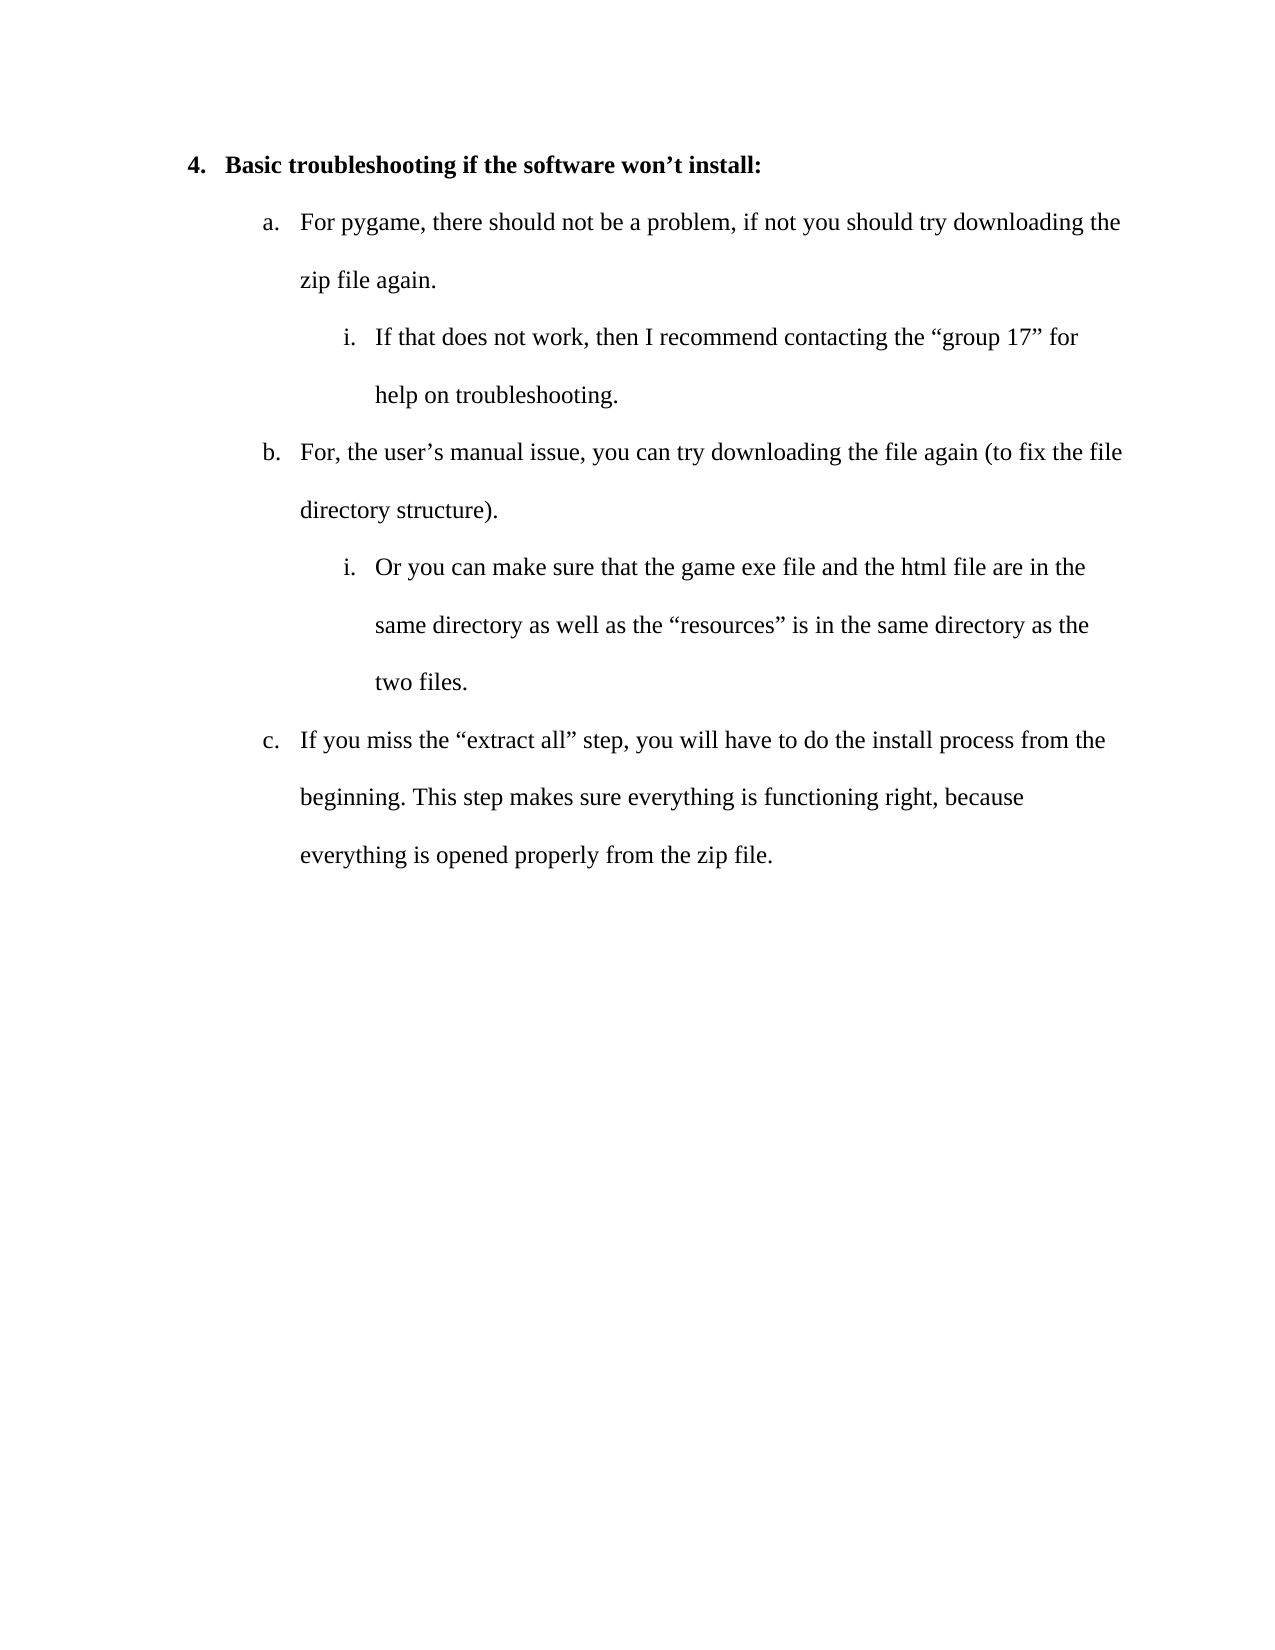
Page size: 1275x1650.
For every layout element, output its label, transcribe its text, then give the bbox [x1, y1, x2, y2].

list If you miss the “extract all” step, you will have to do the install process from the beginning. This step makes sure everything is functioning right, because everything is opened properly from the zip file. [262, 725, 1125, 869]
list For pygame, there should not be a problem, if not you should try downloading the zip file again. [262, 207, 1125, 294]
list If that does not work, then I recommend contacting the “group 17” for help on troubleshooting. [356, 322, 1125, 409]
list Or you can make sure that the game exe file and the html file are in the same directory as well as the “resources” is in the same directory as the two files. [356, 552, 1125, 696]
list Basic troubleshooting if the software won’t install: [187, 150, 1125, 179]
list For, the user’s manual issue, you can try downloading the file again (to fix the file directory structure). [262, 437, 1125, 524]
